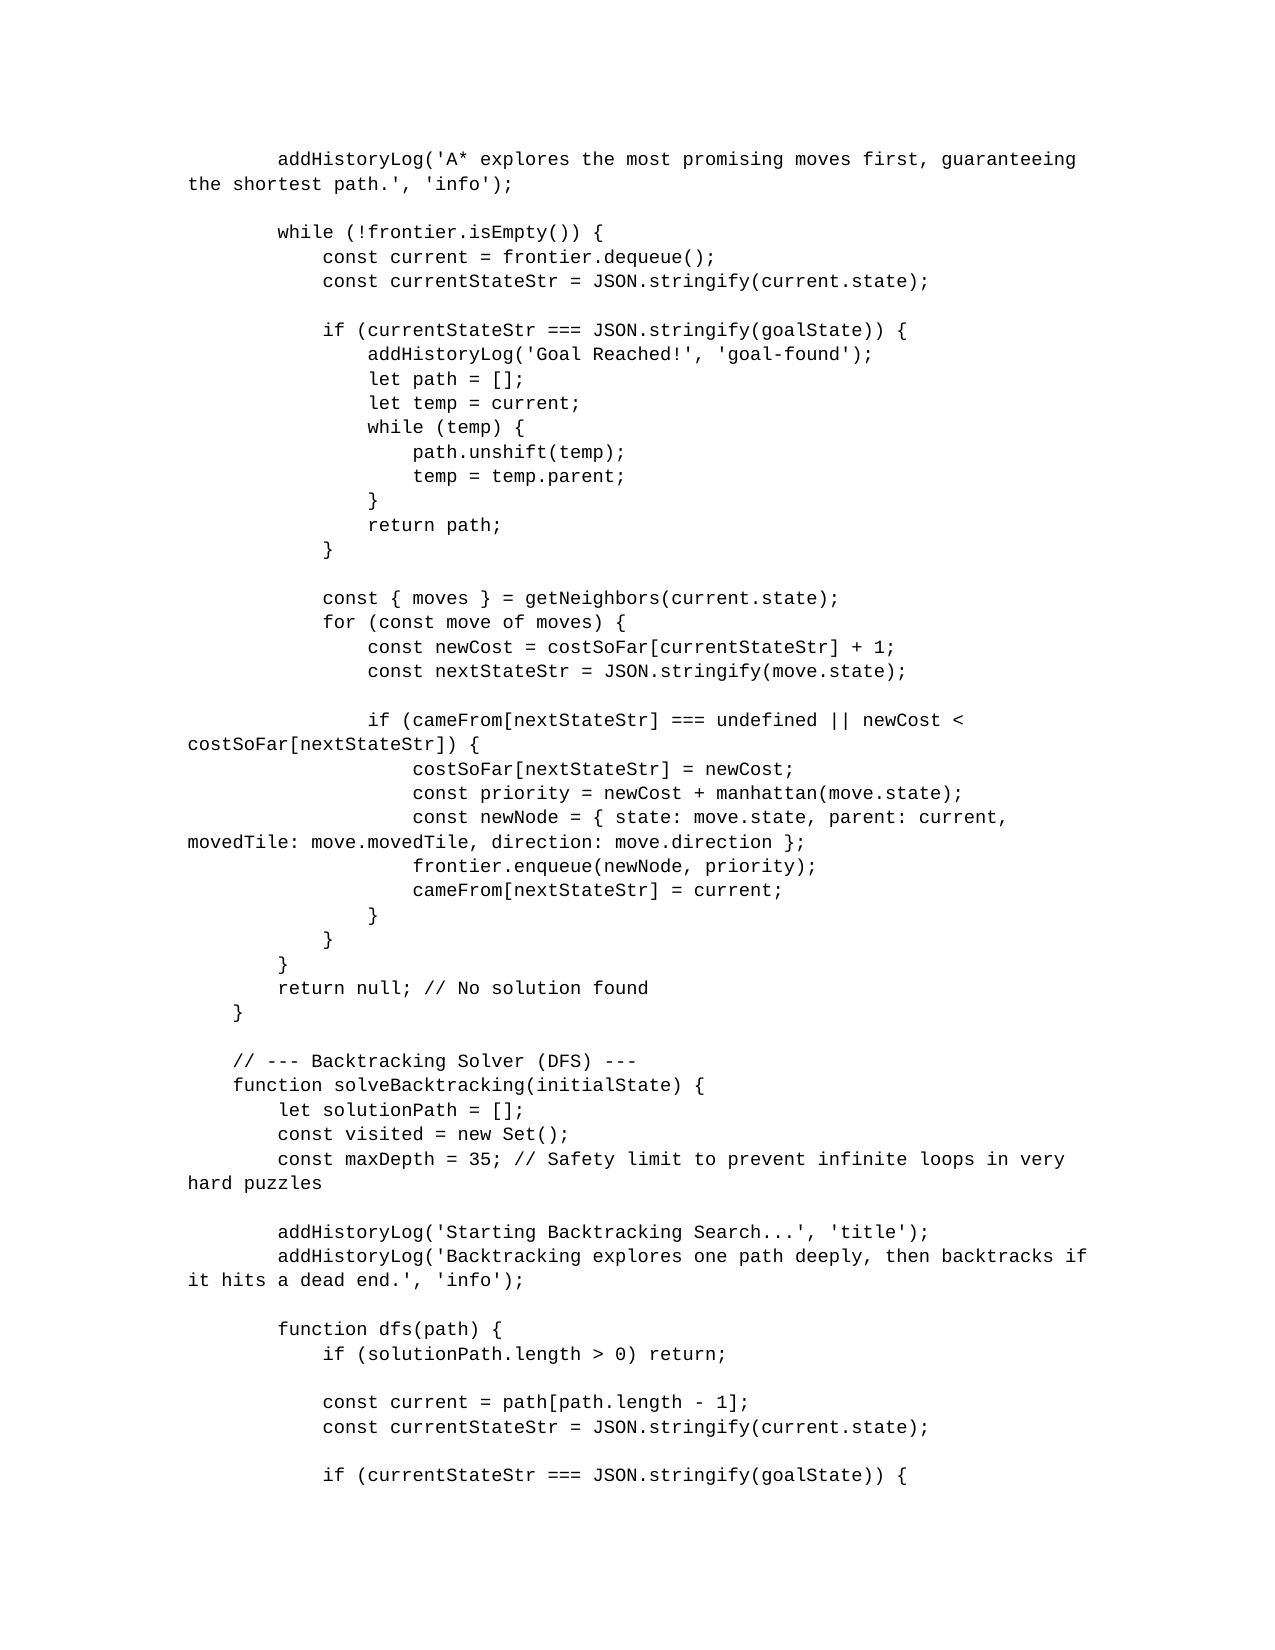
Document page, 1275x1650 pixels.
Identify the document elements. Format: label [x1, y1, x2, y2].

text [187, 150, 1087, 1487]
